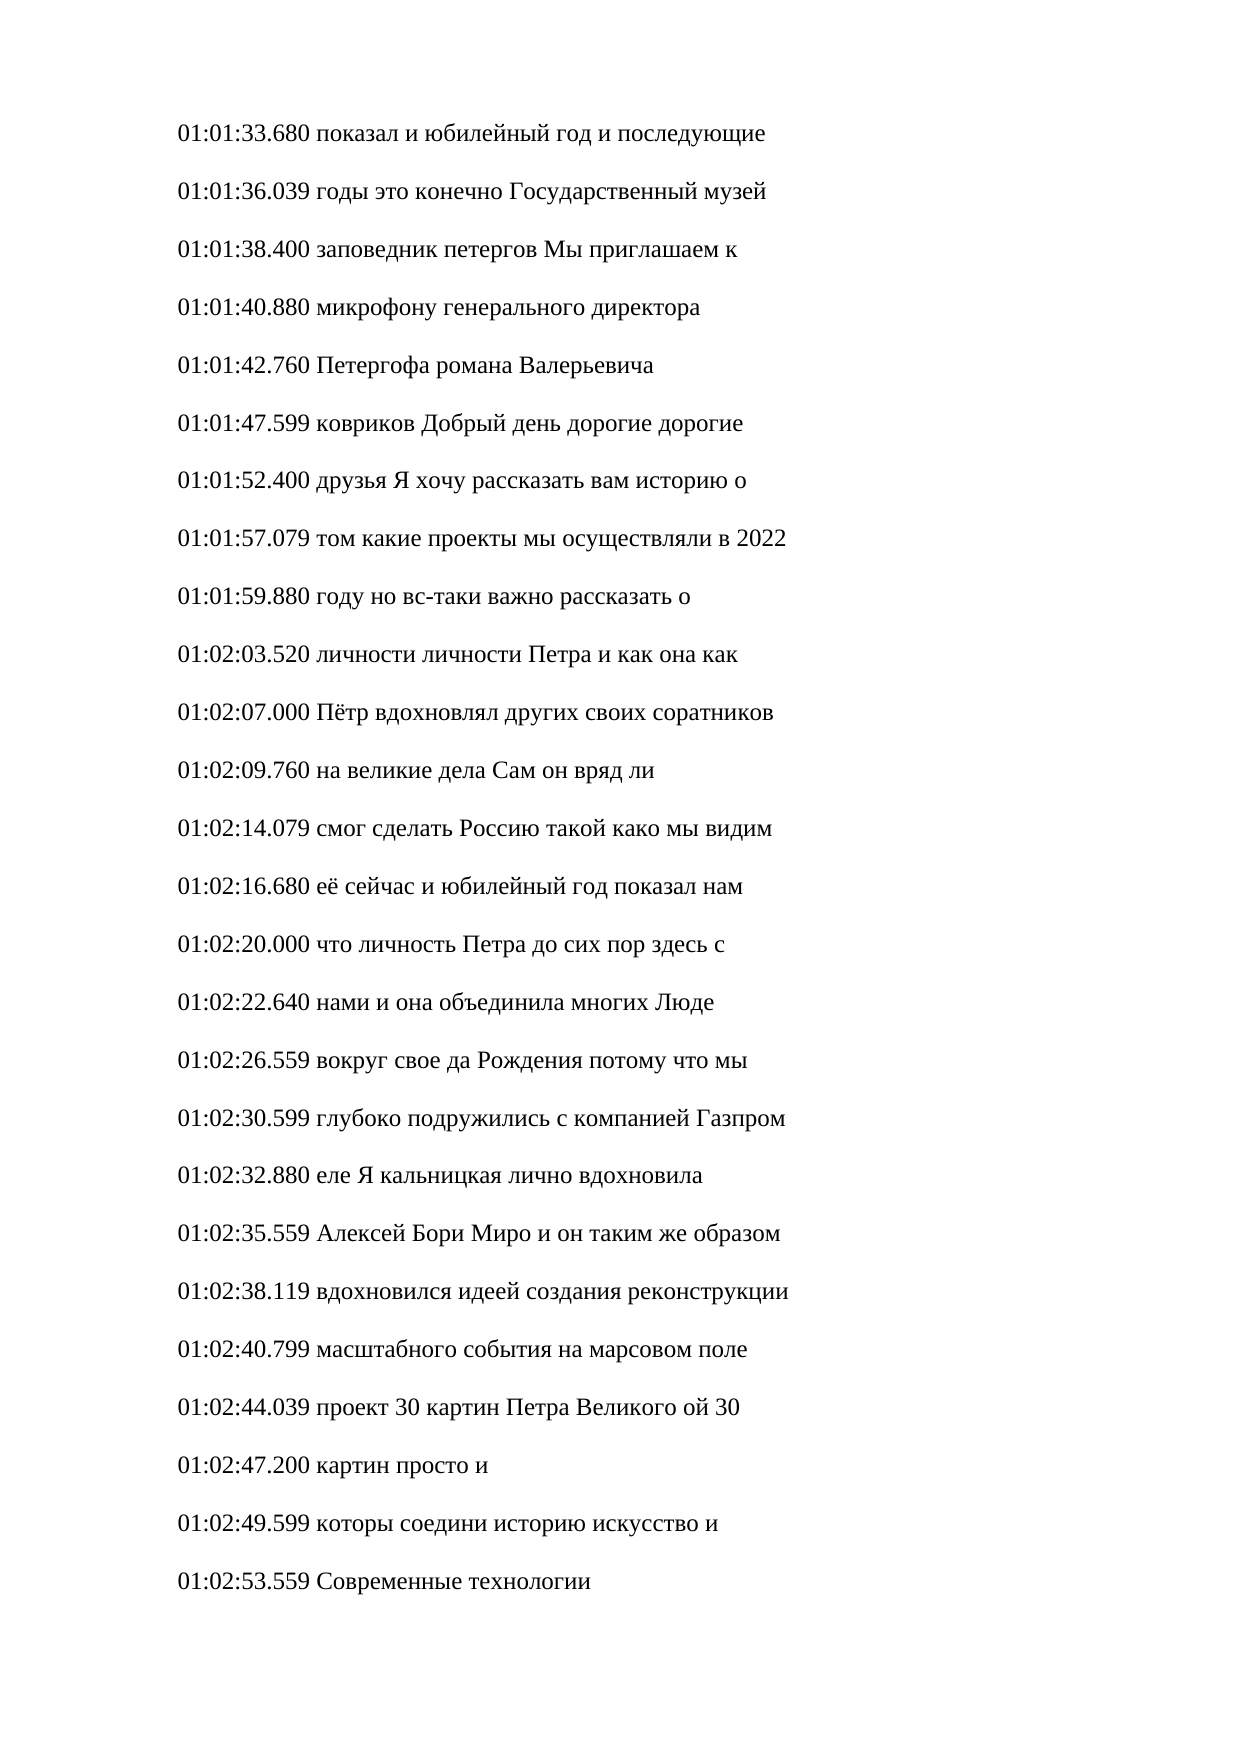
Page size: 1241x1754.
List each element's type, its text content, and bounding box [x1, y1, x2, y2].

text 01:02:03.520 личности личности Петра и как она как [177, 639, 1152, 668]
text 01:01:36.039 годы это конечно Государственный музей [177, 176, 1152, 205]
text 01:02:32.880 еле Я кальницкая лично вдохновила [177, 1161, 1152, 1189]
text 01:02:47.200 картин просто и [177, 1450, 1152, 1479]
text 01:01:52.400 друзья Я хочу рассказать вам историю о [177, 466, 1152, 494]
text 01:01:47.599 ковриков Добрый день дорогие дорогие [177, 408, 1152, 436]
text 01:02:16.680 её сейчас и юбилейный год показал нам [177, 871, 1152, 900]
text 01:01:38.400 заповедник петергов Мы приглашаем к [177, 234, 1152, 263]
text 01:01:42.760 Петергофа романа Валерьевича [177, 350, 1152, 378]
text 01:01:57.079 том какие проекты мы осуществляли в 2022 [177, 523, 1152, 552]
text 01:02:38.119 вдохновился идеей создания реконструкции [177, 1276, 1152, 1305]
text 01:02:09.760 на великие дела Сам он вряд ли [177, 755, 1152, 784]
text 01:02:07.000 Пётр вдохновлял других своих соратников [177, 697, 1152, 726]
text 01:02:30.599 глубоко подружились с компанией Газпром [177, 1103, 1152, 1131]
text 01:02:44.039 проект 30 картин Петра Великого ой 30 [177, 1392, 1152, 1421]
text 01:02:22.640 нами и она объединила многих Люде [177, 987, 1152, 1016]
text 01:02:49.599 которы соедини историю искусство и [177, 1508, 1152, 1537]
text 01:02:26.559 вокруг свое да Рождения потому что мы [177, 1045, 1152, 1073]
text 01:02:40.799 масштабного события на марсовом поле [177, 1334, 1152, 1363]
text 01:02:53.559 Современные технологии [177, 1566, 1152, 1595]
text 01:01:40.880 микрофону генерального директора [177, 292, 1152, 321]
text 01:02:20.000 что личность Петра до сих пор здесь с [177, 929, 1152, 958]
text 01:02:14.079 смог сделать Россию такой како мы видим [177, 813, 1152, 842]
text 01:01:33.680 показал и юбилейный год и последующие [177, 118, 1152, 147]
text 01:02:35.559 Алексей Бори Миро и он таким же образом [177, 1218, 1152, 1247]
text 01:01:59.880 году но вс-таки важно рассказать о [177, 581, 1152, 610]
